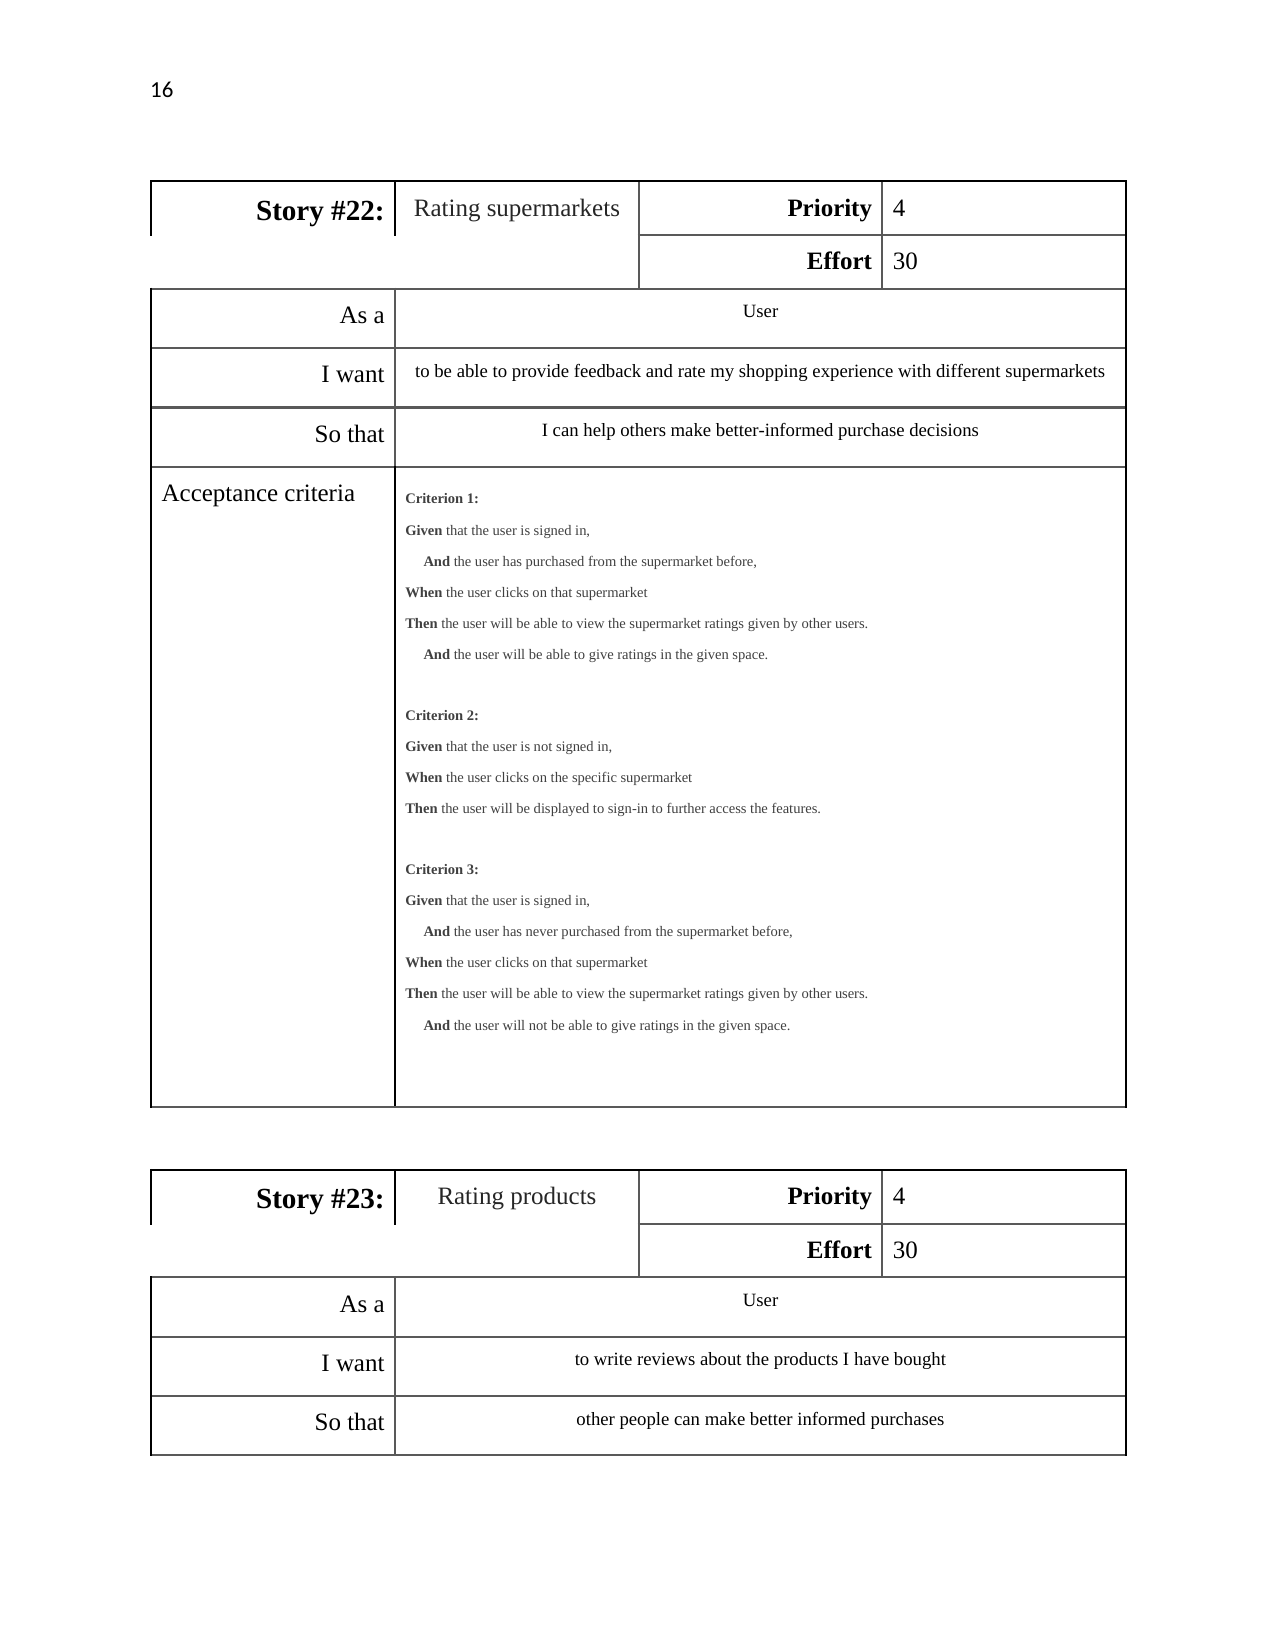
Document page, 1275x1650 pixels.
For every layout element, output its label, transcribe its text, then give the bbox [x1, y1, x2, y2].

table_cell As a [152, 290, 394, 347]
table_header 4 [883, 1171, 1125, 1222]
table_cell So that [152, 409, 394, 466]
table_cell to be able to provide feedback and rate my shopping experience with different supermarkets [396, 349, 1125, 406]
table_cell 30 [883, 1225, 1125, 1276]
table_cell Effort [640, 1225, 881, 1276]
table_header Priority [640, 182, 881, 234]
table_cell to write reviews about the products I have bought [396, 1338, 1125, 1395]
table_cell User [396, 1278, 1125, 1336]
table_cell User [396, 290, 1125, 347]
table_cell Criterion 1: Given that the user is signed in, And the user has purchased from the supermarket before, When the user clicks on that supermarket Then the user will be able to view the supermarket ratings given by other users. And the user will be able to give ratings in the given space. Criterion 2: Given that the user is not signed in, When the user clicks on the specific supermarket Then the user will be displayed to sign-in to further access the features. Criterion 3: Given that the user is signed in, And the user has never purchased from the supermarket before, When the user clicks on that supermarket Then the user will be able to view the supermarket ratings given by other users. And the user will not be able to give ratings in the given space. [396, 468, 1125, 1106]
table_cell Effort [640, 236, 881, 288]
table_cell I can help others make better-informed purchase decisions [396, 409, 1125, 466]
table_header Rating supermarkets [395, 182, 638, 288]
table_cell other people can make better informed purchases [396, 1397, 1125, 1454]
table_header Priority [640, 1171, 881, 1222]
table_cell I want [152, 349, 394, 406]
table_cell So that [152, 1397, 394, 1454]
table_cell I want [152, 1338, 394, 1395]
table_cell Acceptance criteria [152, 468, 394, 1106]
table_header Rating products [395, 1171, 638, 1276]
table_header 4 [883, 182, 1125, 234]
table_header Story #22: [151, 182, 395, 288]
table_cell As a [152, 1278, 394, 1336]
table_cell 30 [883, 236, 1125, 288]
table_header Story #23: [151, 1171, 395, 1276]
